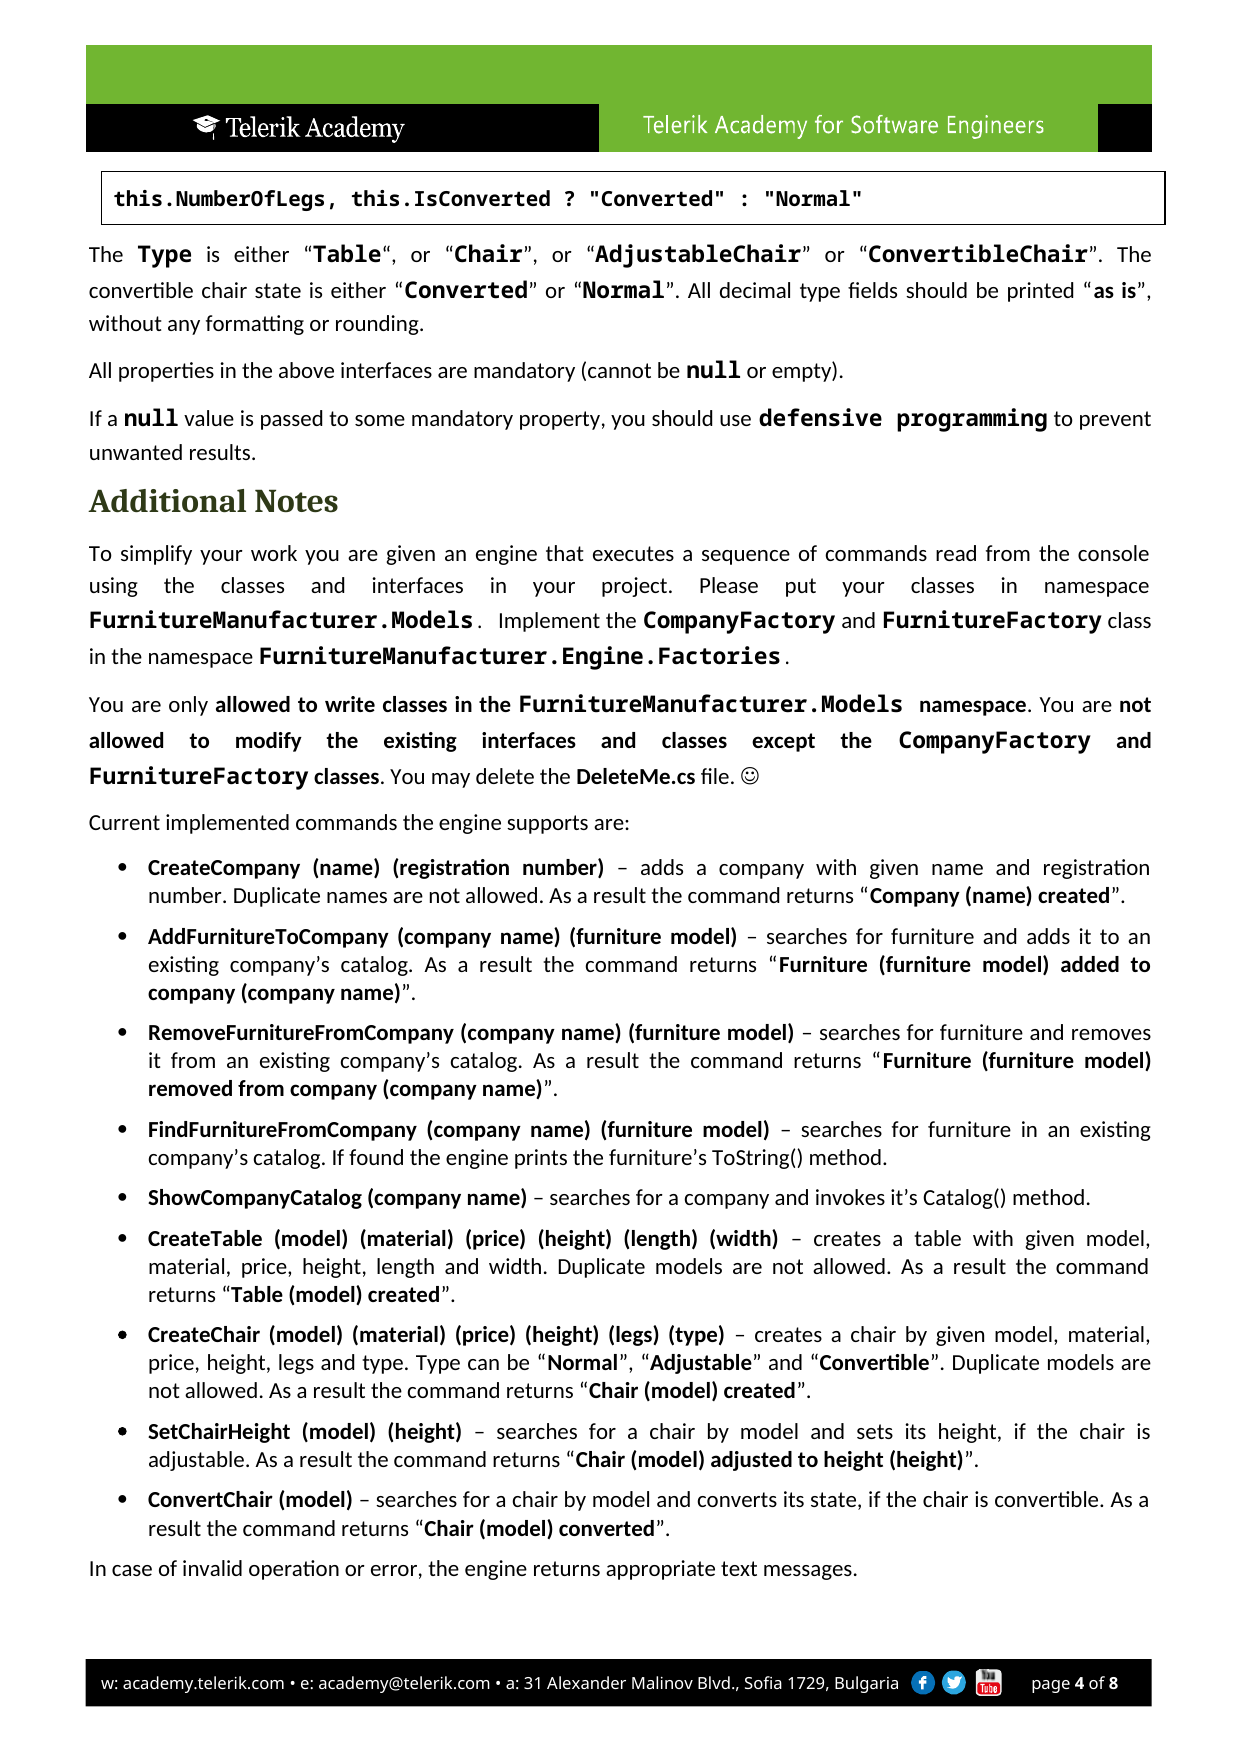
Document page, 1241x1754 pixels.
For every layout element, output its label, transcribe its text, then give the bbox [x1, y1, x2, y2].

text The Type is either “Table“, or “Chair”, or “AdjustableChair” or “ConvertibleChair”. The convertible chair state is either “Converted” or “Normal”. All decimal type fields should be printed “as is”, without any formatting or rounding. [89, 238, 1152, 337]
text Current implemented commands the engine supports are: [89, 808, 1152, 837]
list CreateTable (model) (material) (price) (height) (length) (width) – creates a table with given model, material, price, height, length and width. Duplicate models are not allowed. As a result the command returns “Table (model) created”. [118, 1224, 1152, 1308]
list CreateCompany (name) (registration number) – adds a company with given name and registration number. Duplicate names are not allowed. As a result the command returns “Company (name) created”. [118, 853, 1152, 909]
text You are only allowed to write classes in the FurnitureManufacturer.Models namespace. You are not allowed to modify the existing interfaces and classes except the CompanyFactory and FurnitureFactory classes. You may delete the DeleteMe.cs file. [89, 688, 1152, 791]
list ShowCompanyCatalog (company name) – searches for a company and invokes it’s Catalog() method. [118, 1183, 1152, 1211]
list CreateChair (model) (material) (price) (height) (legs) (type) – creates a chair by given model, material, price, height, legs and type. Type can be “Normal”, “Adjustable” and “Convertible”. Duplicate models are not allowed. As a result the command returns “Chair (model) created”. [118, 1321, 1152, 1404]
text All properties in the above interfaces are mandatory (cannot be null or empty). [89, 354, 1152, 385]
text In case of invalid operation or error, the engine returns appropriate text messages. [89, 1554, 1152, 1582]
list FindFurnitureFromCompany (company name) (furniture model) – searches for furniture in an existing company’s catalog. If found the engine prints the furniture’s ToString() method. [118, 1115, 1152, 1171]
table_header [102, 172, 1164, 224]
list SetChairHeight (model) (height) – searches for a chair by model and sets its height, if the chair is adjustable. As a result the command returns “Chair (model) adjusted to height (height)”. [118, 1417, 1152, 1473]
list ConvertChair (model) – searches for a chair by model and converts its state, if the chair is convertible. As a result the command returns “Chair (model) converted”. [118, 1486, 1152, 1542]
text To simplify your work you are given an engine that executes a sequence of commands read from the console using the classes and interfaces in your project. Please put your classes in namespace FurnitureManufacturer.Models. Implement the CompanyFactory and FurnitureFactory class in the namespace FurnitureManufacturer.Engine.Factories. [89, 539, 1152, 671]
list RemoveFurnitureFromCompany (company name) (furniture model) – searches for furniture and removes it from an existing company’s catalog. As a result the command returns “Furniture (furniture model) removed from company (company name)”. [118, 1018, 1152, 1102]
subtitle Additional Notes [89, 482, 1152, 521]
text If a null value is passed to some mandatory property, you should use defensive programming to prevent unwanted results. [89, 402, 1152, 466]
list AddFurnitureToCompany (company name) (furniture model) – searches for furniture and adds it to an existing company’s catalog. As a result the command returns “Furniture (furniture model) added to company (company name)”. [118, 922, 1152, 1006]
